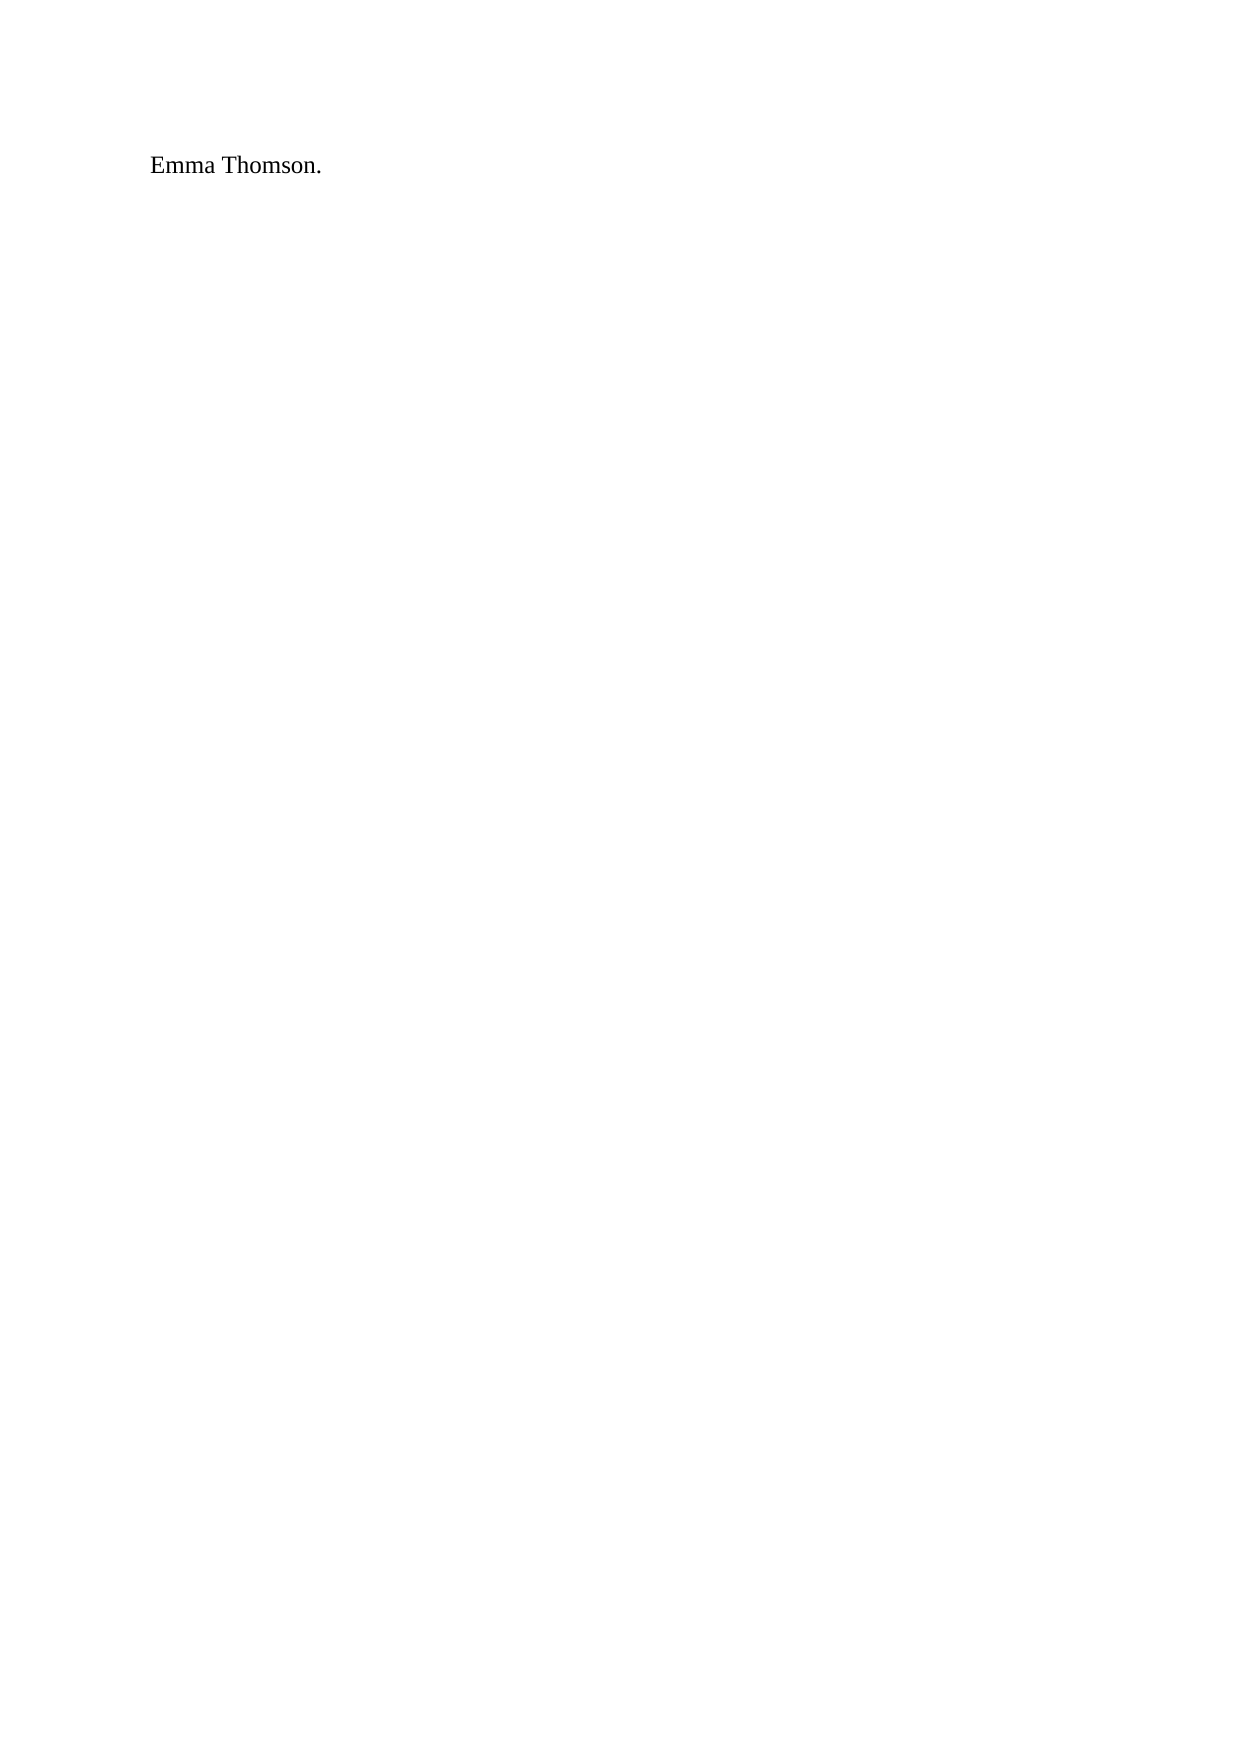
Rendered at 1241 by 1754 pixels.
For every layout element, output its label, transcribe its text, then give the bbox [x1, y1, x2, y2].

text Emma Thomson. [150, 150, 1090, 179]
